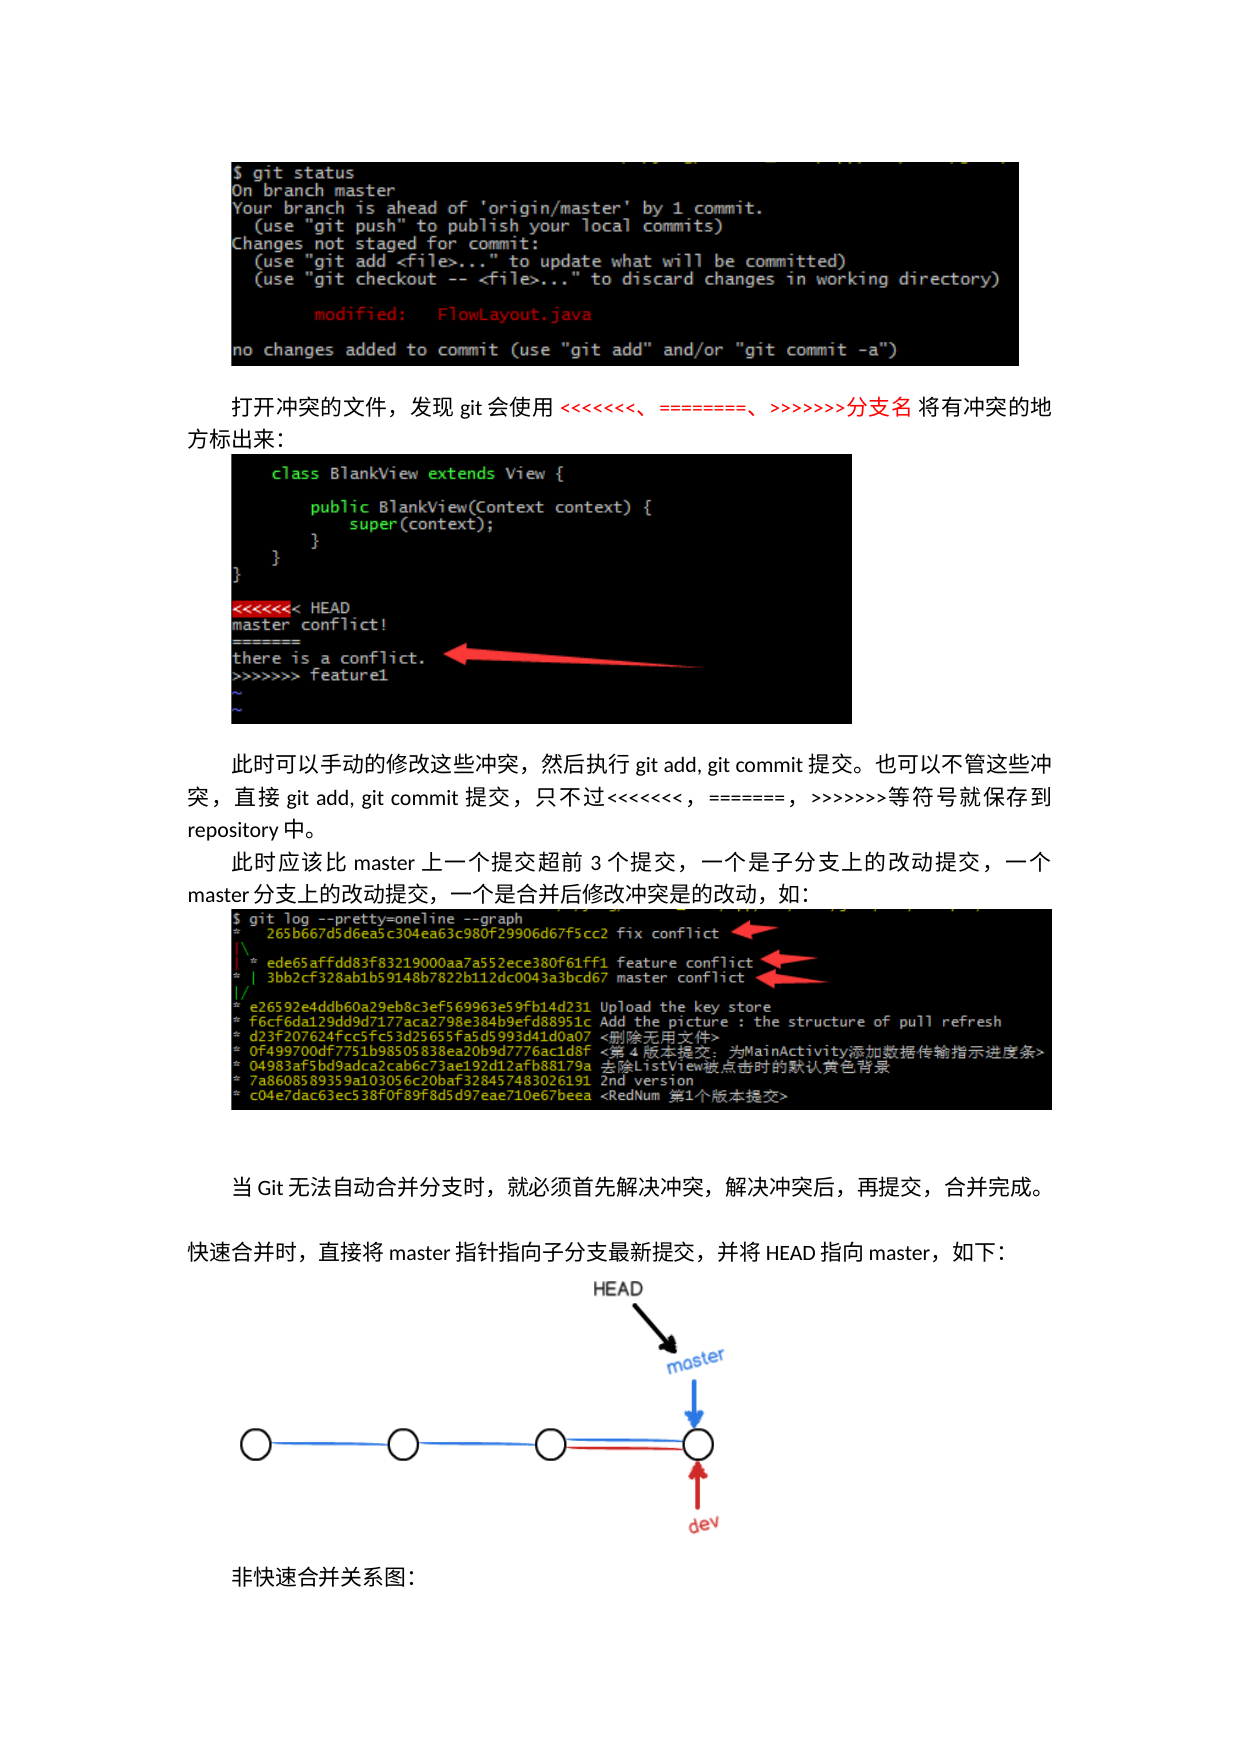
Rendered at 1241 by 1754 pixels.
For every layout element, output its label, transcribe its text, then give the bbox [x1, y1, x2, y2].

picture [231, 454, 852, 724]
text 打开冲突的文件，发现git会使用 <<<<<<<、========、>>>>>>>分支名 将有冲突的地方标出来： [187, 389, 1053, 454]
text 此时可以手动的修改这些冲突，然后执行git add, git commit 提交。也可以不管这些冲突，直接git add, git commit提交，只不过<<<<<<<，=======，>>>>>>>等符号就保存到repository中。 [187, 747, 1053, 844]
picture [231, 1267, 736, 1546]
text 快速合并时，直接将master指针指向子分支最新提交，并将HEAD指向master，如下： [187, 1234, 1053, 1267]
text 非快速合并关系图： [187, 1559, 1053, 1592]
picture [231, 162, 1019, 366]
text 当Git无法自动合并分支时，就必须首先解决冲突，解决冲突后，再提交，合并完成。 [187, 1169, 1053, 1202]
picture [231, 909, 1052, 1110]
text 此时应该比master上一个提交超前3个提交，一个是子分支上的改动提交，一个master分支上的改动提交，一个是合并后修改冲突是的改动，如： [187, 844, 1053, 909]
